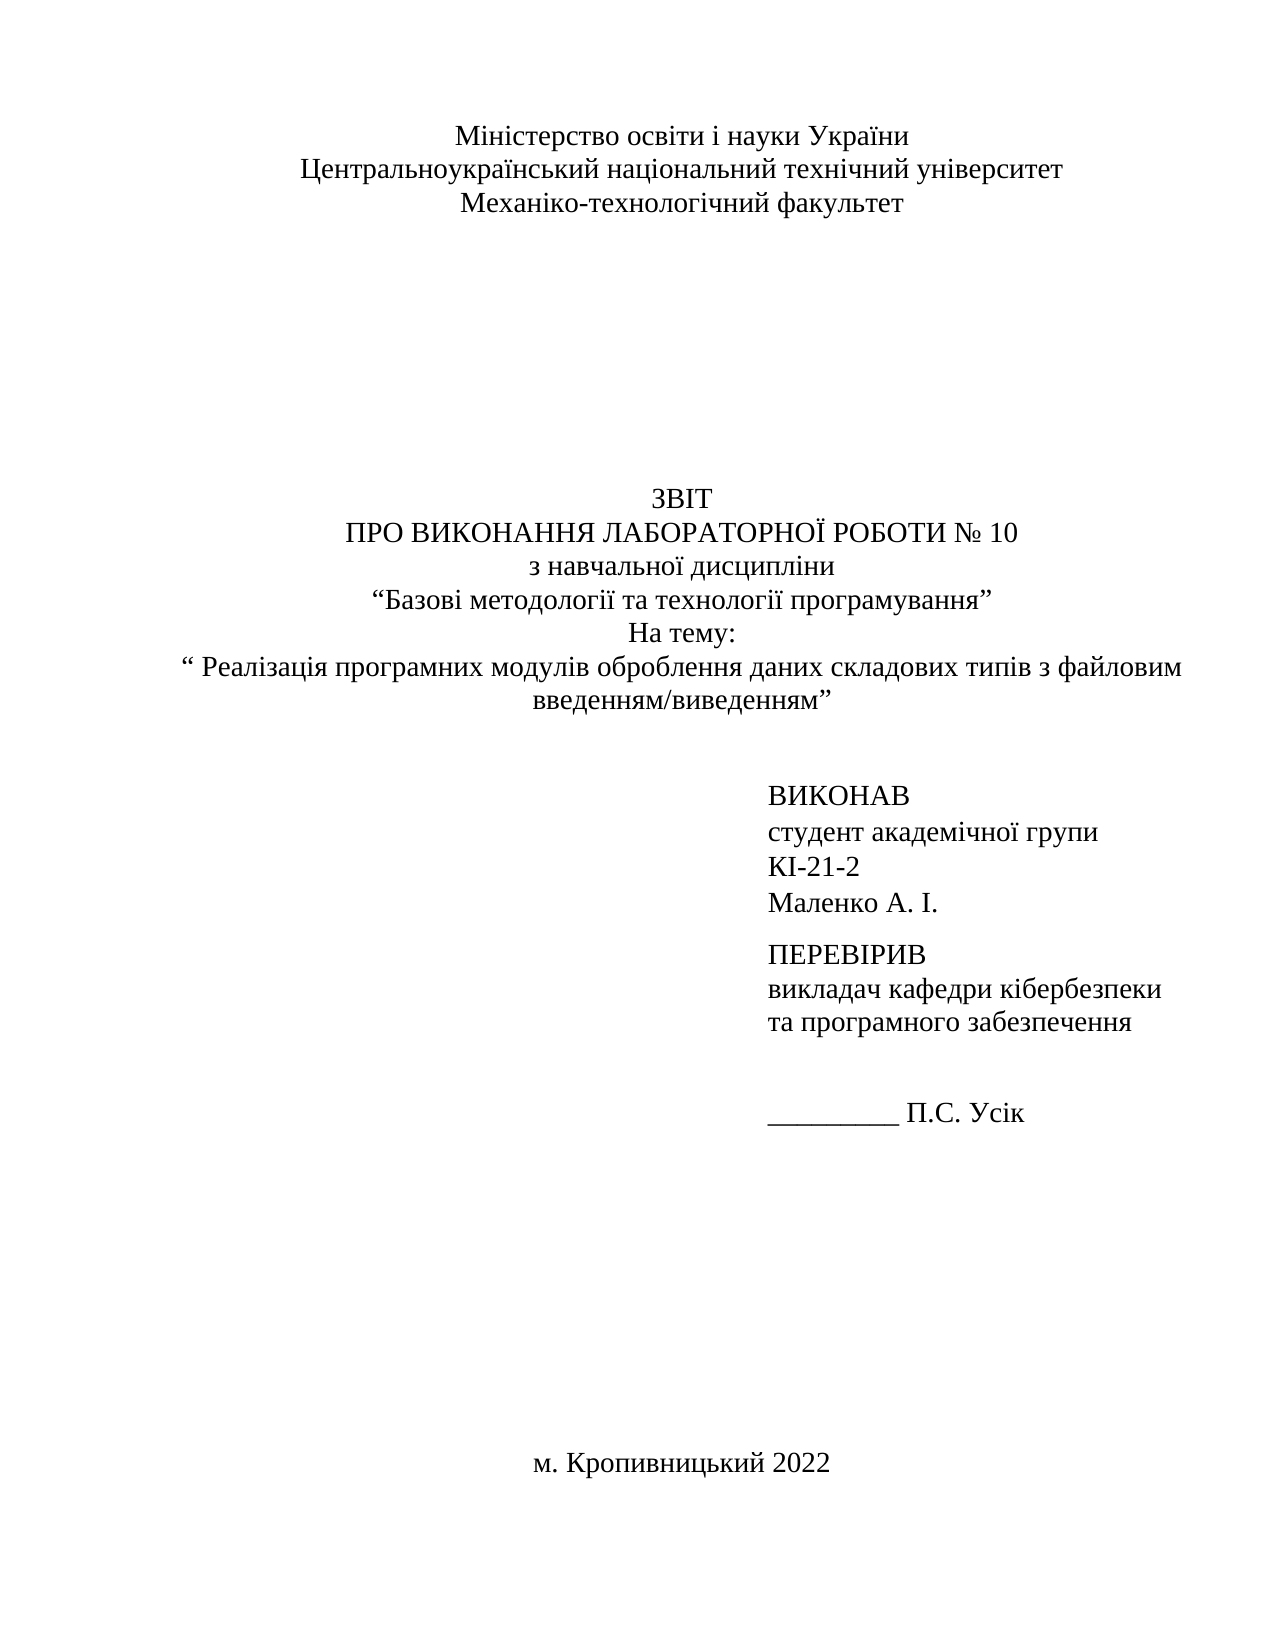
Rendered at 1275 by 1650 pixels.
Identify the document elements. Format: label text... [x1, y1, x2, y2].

text з навчальної дисципліни [177, 548, 1186, 582]
text “Базові методології та технології програмування” [177, 582, 1186, 615]
text ВИКОНАВ [768, 778, 1186, 812]
text КІ-21-2 [768, 849, 1186, 883]
text Маленко А. І. [768, 885, 1186, 919]
text м. Кропивницький 2022 [177, 1445, 1186, 1479]
text викладач кафедри кібербезпеки [768, 971, 1186, 1004]
text ПРО ВИКОНАННЯ ЛАБОРАТОРНОЇ РОБОТИ № 10 [177, 515, 1186, 548]
text Міністерство освіти і науки України [177, 118, 1186, 152]
text та програмного забезпечення [768, 1004, 1186, 1038]
text ЗВІТ [177, 481, 1186, 515]
text Центральноукраїнський національний технічний університет [177, 152, 1186, 185]
text _________ П.С. Усік [768, 1095, 1186, 1129]
text “ Реалізація програмних модулів оброблення даних складових типів з файловим введенням/виведенням” [177, 649, 1186, 716]
text студент академічної групи [768, 814, 1186, 848]
text Механіко-технологічний факультет [177, 185, 1186, 219]
text На тему: [177, 615, 1186, 649]
text ПЕРЕВІРИВ [768, 937, 1186, 971]
